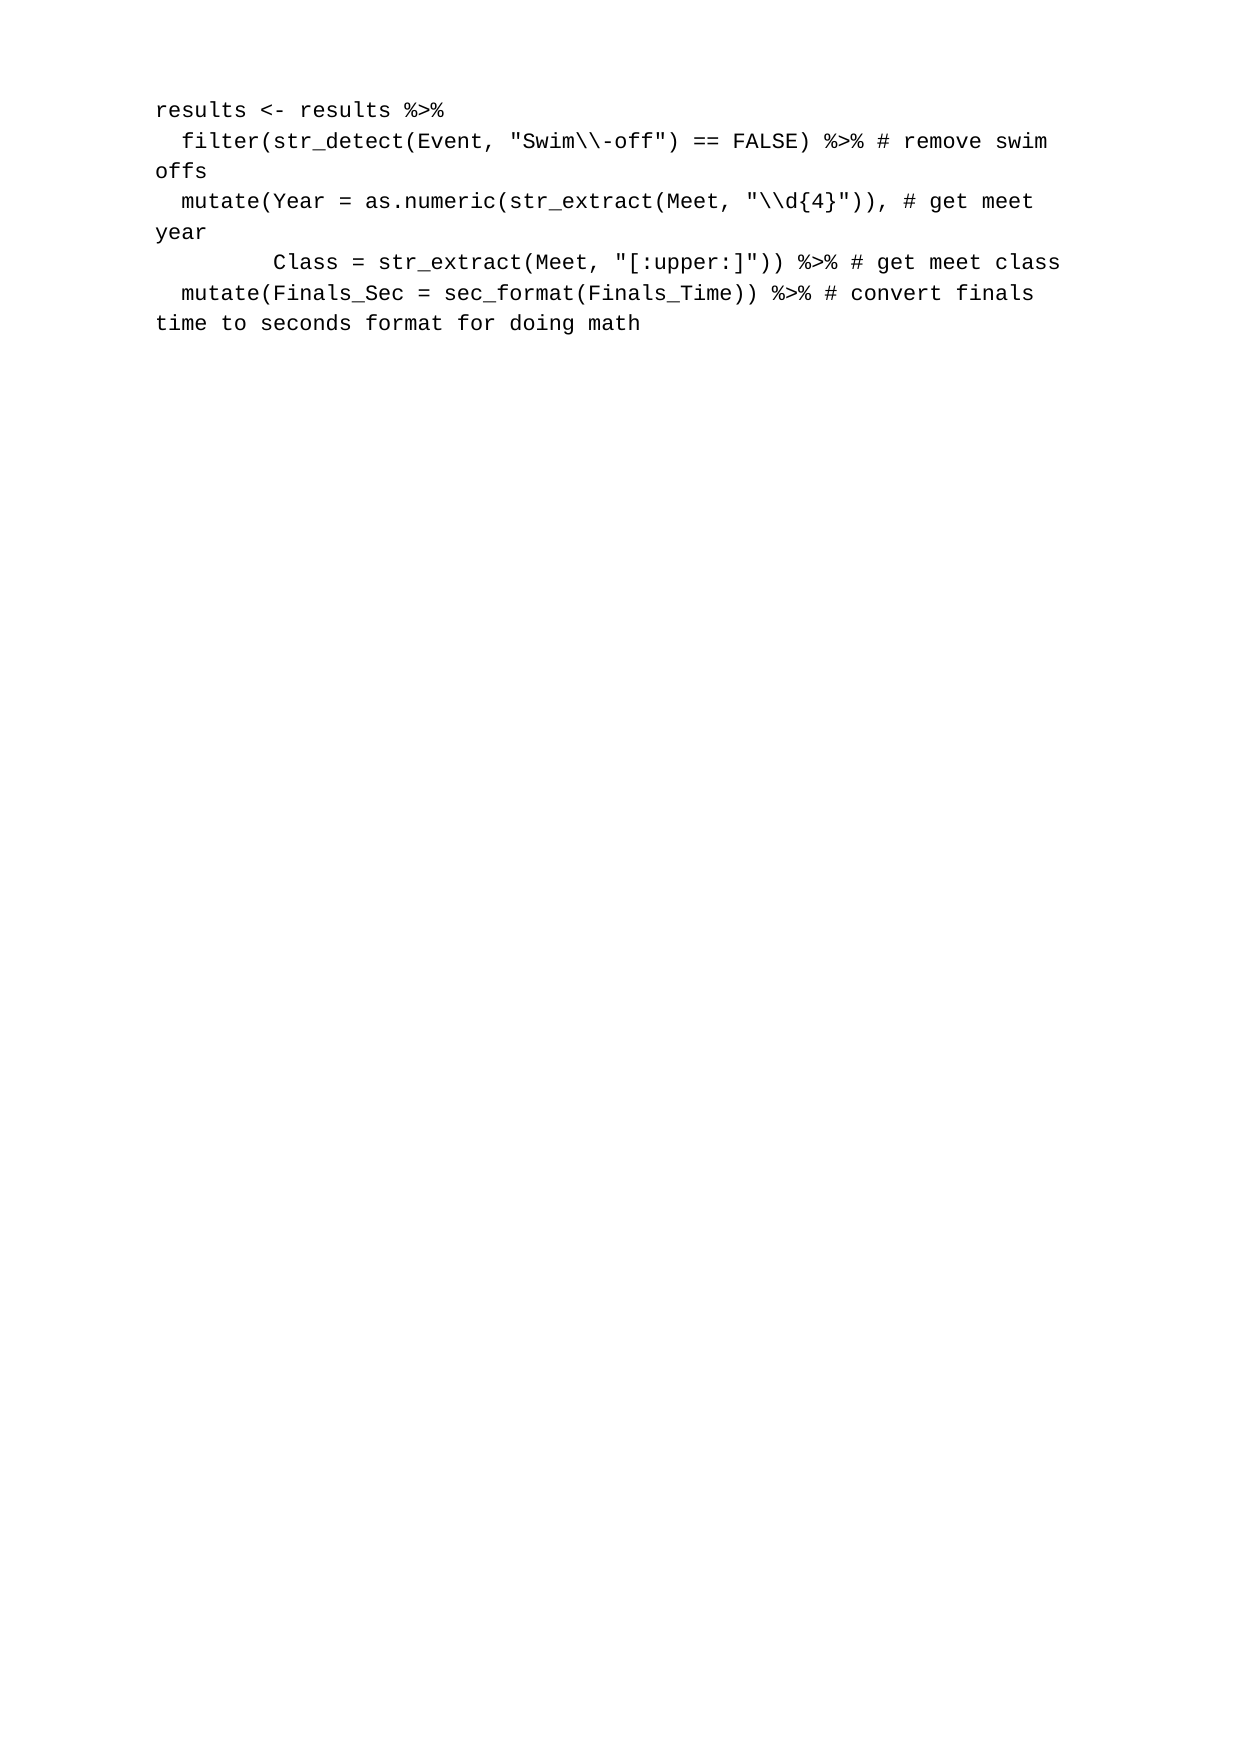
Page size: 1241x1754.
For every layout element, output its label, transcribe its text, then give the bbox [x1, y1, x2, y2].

text filter(str_detect(Event, "Swim\\-off") == FALSE) %>% # remove swim offs [155, 130, 1049, 185]
text Class = str_extract(Meet, "[:upper:]")) %>% # get meet class mutate(Finals_Sec = sec_format(Finals_Time)) %>% # convert finals [181, 251, 1062, 306]
text mutate(Year = as.numeric(str_extract(Meet, "\\d{4}")), # get meet year [155, 191, 1036, 246]
text time to seconds format for doing math [155, 312, 1098, 337]
text results <- results %>% [155, 99, 1098, 124]
